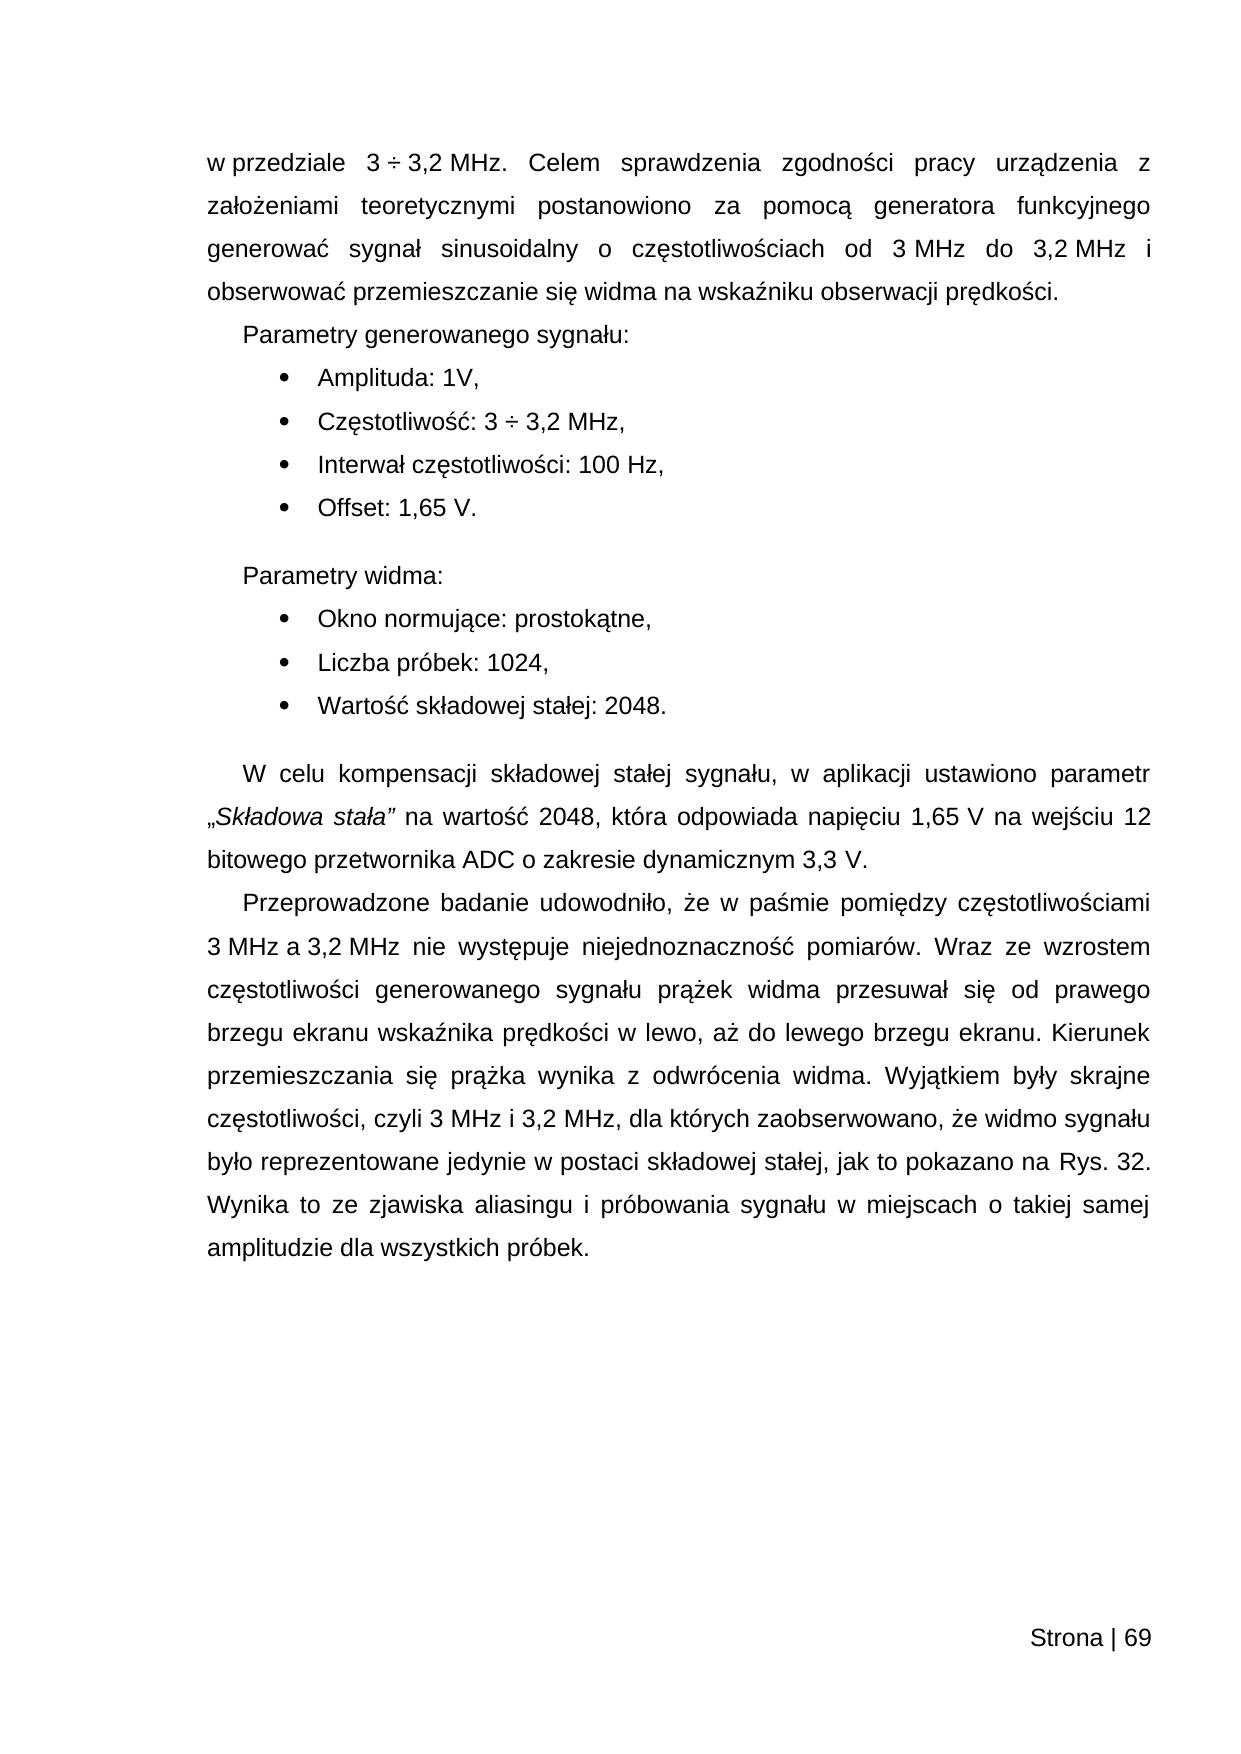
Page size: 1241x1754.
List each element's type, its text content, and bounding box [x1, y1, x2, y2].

text Przeprowadzone badanie udowodniło, że w paśmie pomiędzy częstotliwościami 3 MHz a 3,2 MHz nie występuje niejednoznaczność pomiarów. Wraz ze wzrostem częstotliwości generowanego sygnału prążek widma przesuwał się od prawego brzegu ekranu wskaźnika prędkości w lewo, aż do lewego brzegu ekranu. Kierunek przemieszczania się prążka wynika z odwrócenia widma. Wyjątkiem były skrajne częstotliwości, czyli 3 MHz i 3,2 MHz, dla których zaobserwowano, że widmo sygnału było reprezentowane jedynie w postaci składowej stałej, jak to pokazano na Rys. 32. Wynika to ze zjawiska aliasingu i próbowania sygnału w miejscach o takiej samej amplitudzie dla wszystkich próbek. [207, 888, 1152, 1262]
list Offset: 1,65 V. [280, 493, 1152, 522]
list Częstotliwość: 3 ÷ 3,2 MHz, [280, 407, 1152, 435]
list Okno normujące: prostokątne, [280, 604, 1152, 633]
list Liczba próbek: 1024, [280, 648, 1152, 676]
list Amplituda: 1V, [280, 363, 1152, 392]
list Interwał częstotliwości: 100 Hz, [280, 450, 1152, 479]
list Wartość składowej stałej: 2048. [280, 691, 1152, 720]
text W celu kompensacji składowej stałej sygnału, w aplikacji ustawiono parametr „Składowa stała” na wartość 2048, która odpowiada napięciu 1,65 V na wejściu 12 bitowego przetwornika ADC o zakresie dynamicznym 3,3 V. [207, 759, 1152, 874]
text Parametry generowanego sygnału: [207, 320, 1152, 349]
text Parametry widma: [207, 561, 1152, 590]
